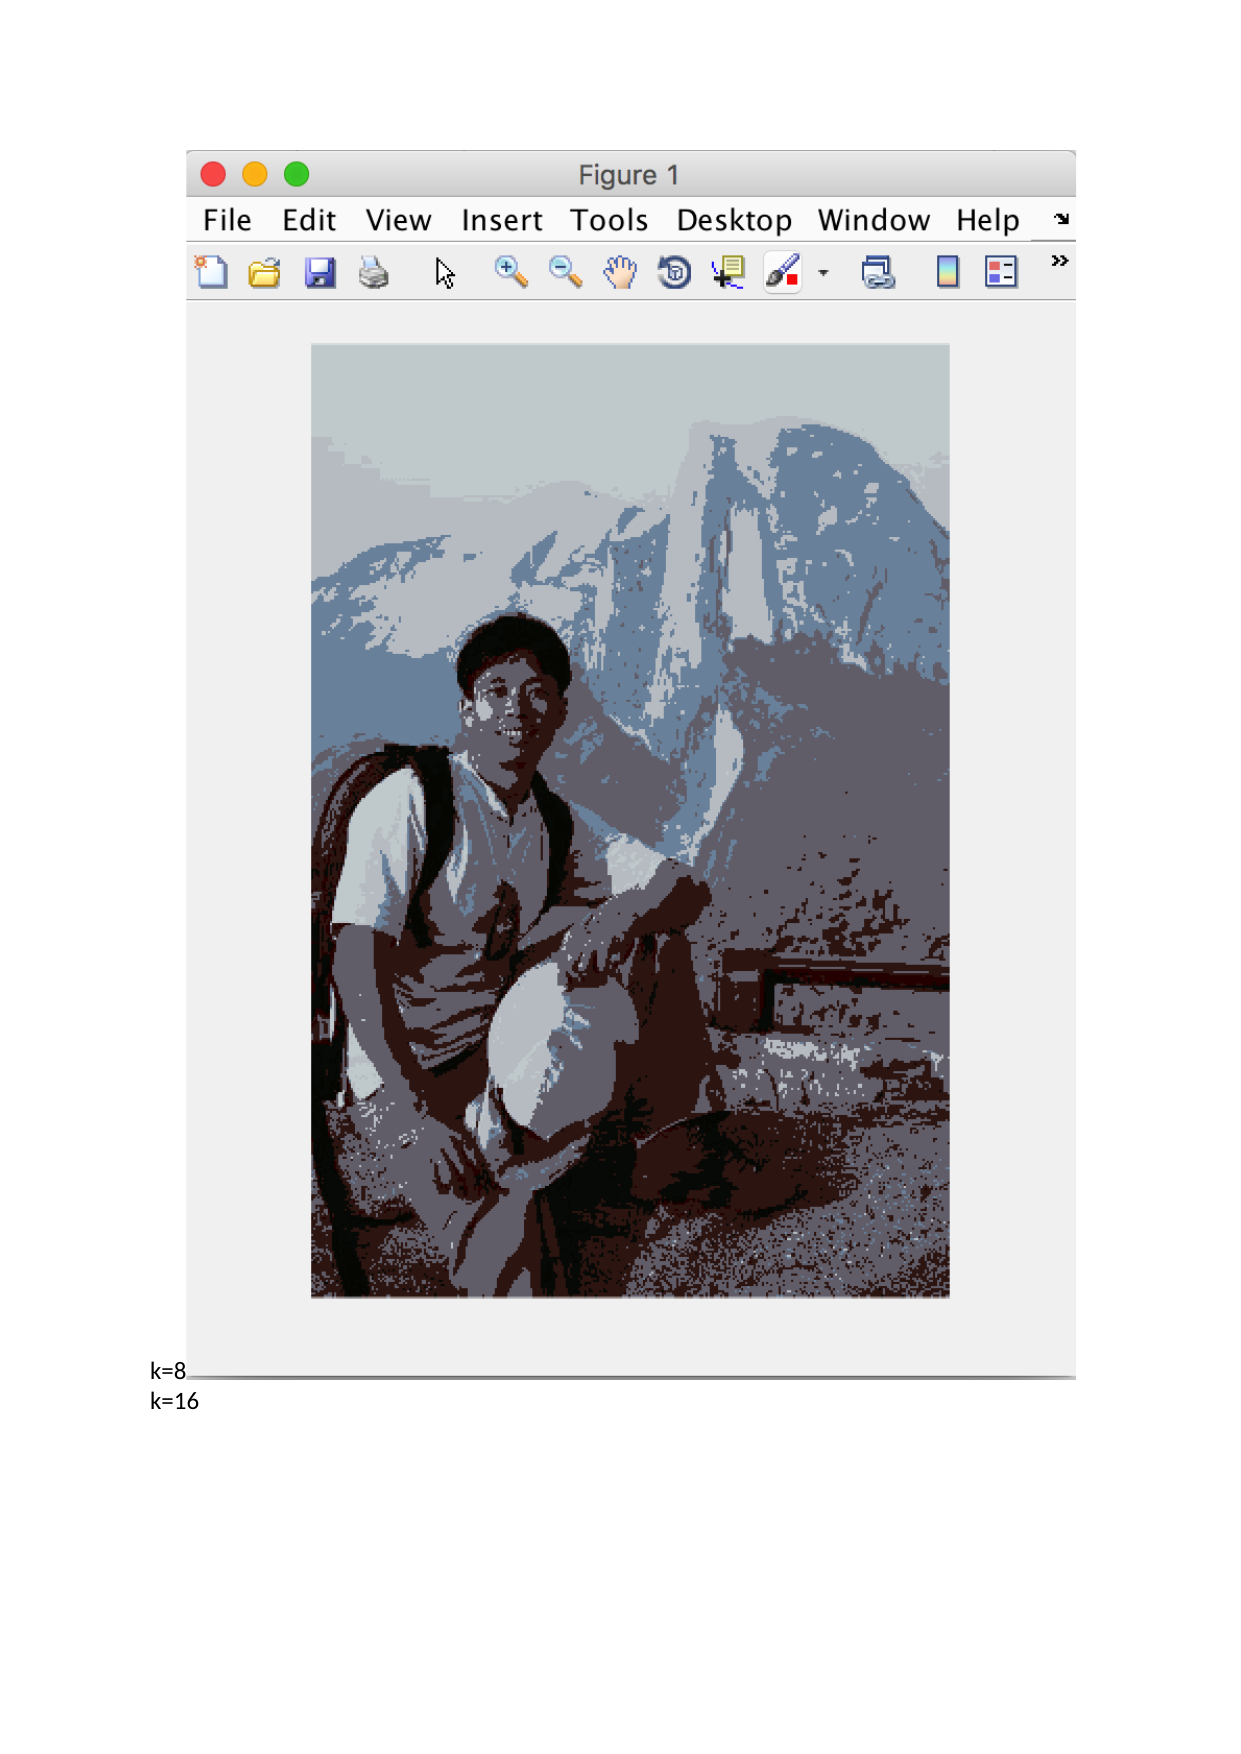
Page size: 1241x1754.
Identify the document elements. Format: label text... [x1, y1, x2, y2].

text k=16 [150, 1385, 1090, 1416]
picture [186, 150, 1077, 1380]
